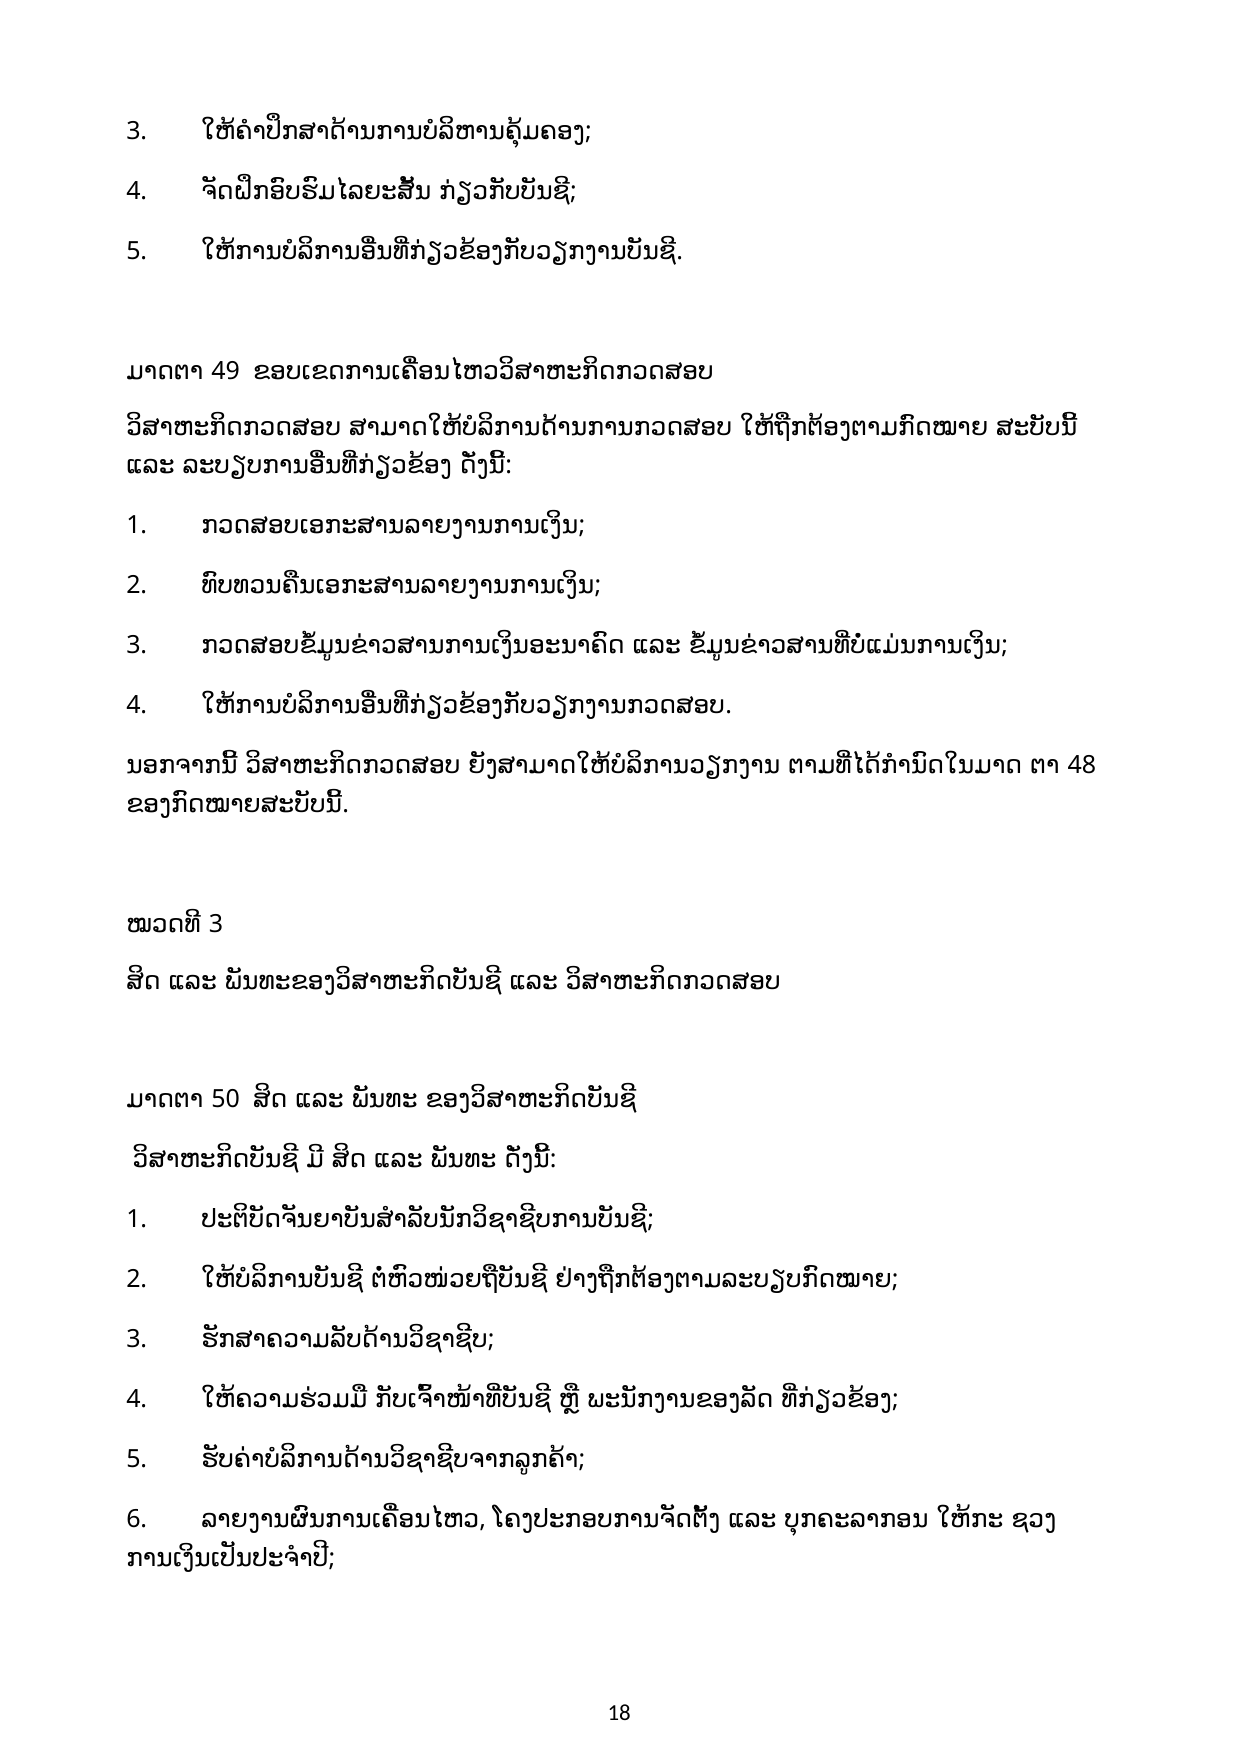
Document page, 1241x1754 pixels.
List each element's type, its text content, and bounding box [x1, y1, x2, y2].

text ມາດຕາ 50 ສິດ ແລະ ພັນທະ ຂອງວິສາຫະກິດບັນຊີ [126, 1080, 1111, 1114]
text ວິສາຫະກິດກວດສອບ ສາມາດໃຫ້ບໍລິການດ້ານການກວດສອບ ໃຫ້ຖືກຕ້ອງຕາມກົດໝາຍ ສະບັບນີ້ ແລະ ລະບຽບການອື່ນທີ່ກ່ຽວຂ້ອງ ດັ່ງນີ້: [126, 412, 1111, 481]
text 1. ກວດສອບເອກະສານລາຍງານການເງິນ; [126, 507, 1111, 541]
text ວິສາຫະກິດບັນຊີ ມີ ສິດ ແລະ ພັນທະ ດັ່ງນີ້: [126, 1140, 1111, 1174]
text 5. ຮັບຄ່າບໍລິການດ້ານວິຊາຊີບຈາກລູກຄ້າ; [126, 1440, 1111, 1474]
text ໝວດທີ 3 [126, 906, 1111, 940]
text 3. ຮັກສາຄວາມລັບດ້ານວິຊາຊີບ; [126, 1320, 1111, 1354]
text 4. ຈັດຝຶກອົບຮົມໄລຍະສັ້ນ ກ່ຽວກັບບັນຊີ; [126, 172, 1111, 207]
text 1. ປະຕິບັດຈັນຍາບັນສຳລັບນັກວິຊາຊີບການບັນຊີ; [126, 1200, 1111, 1234]
text 2. ທົບທວນຄືນເອກະສານລາຍງານການເງິນ; [126, 567, 1111, 601]
text 5. ໃຫ້ການບໍລິການອື່ນທີ່ກ່ຽວຂ້ອງກັບວຽກງານບັນຊີ. [126, 232, 1111, 267]
text 4. ໃຫ້ການບໍລິການອື່ນທີ່ກ່ຽວຂ້ອງກັບວຽກງານກວດສອບ. [126, 687, 1111, 721]
text 2. ໃຫ້ບໍລິການບັນຊີ ຕໍ່ຫົວໜ່ວຍຖືບັນຊີ ຢ່າງຖືກຕ້ອງຕາມລະບຽບກົດໝາຍ; [126, 1260, 1111, 1294]
text 4. ໃຫ້ຄວາມຮ່ວມມື ກັບເຈົ້າໜ້າທີ່ບັນຊີ ຫຼື ພະນັກງານຂອງລັດ ທີ່ກ່ຽວຂ້ອງ; [126, 1380, 1111, 1414]
text ນອກຈາກນີ້ ວິສາຫະກິດກວດສອບ ຍັງສາມາດໃຫ້ບໍລິການວຽກງານ ຕາມທີ່ໄດ້ກຳນົດໃນມາດ ຕາ 48 ຂອງກົດໝາຍສະບັບນີ້. [126, 747, 1111, 820]
text 3. ກວດສອບຂໍ້ມູນຂ່າວສານການເງິນອະນາຄົດ ແລະ ຂໍ້ມູນຂ່າວສານທີ່ບໍ່ແມ່ນການເງິນ; [126, 627, 1111, 661]
text ມາດຕາ 49 ຂອບເຂດການເຄື່ອນໄຫວວິສາຫະກິດກວດສອບ [126, 352, 1111, 387]
text ສິດ ແລະ ພັນທະຂອງວິສາຫະກິດບັນຊີ ແລະ ວິສາຫະກິດກວດສອບ [126, 966, 1111, 995]
text 6. ລາຍງານຜົນການເຄື່ອນໄຫວ, ໂຄງປະກອບການຈັດຕັ້ງ ແລະ ບຸກຄະລາກອນ ໃຫ້ກະ ຊວງການເງິນເປັນປະຈຳປີ; [126, 1500, 1111, 1573]
text 3. ໃຫ້ຄຳປຶກສາດ້ານການບໍລິຫານຄຸ້ມຄອງ; [126, 112, 1111, 147]
